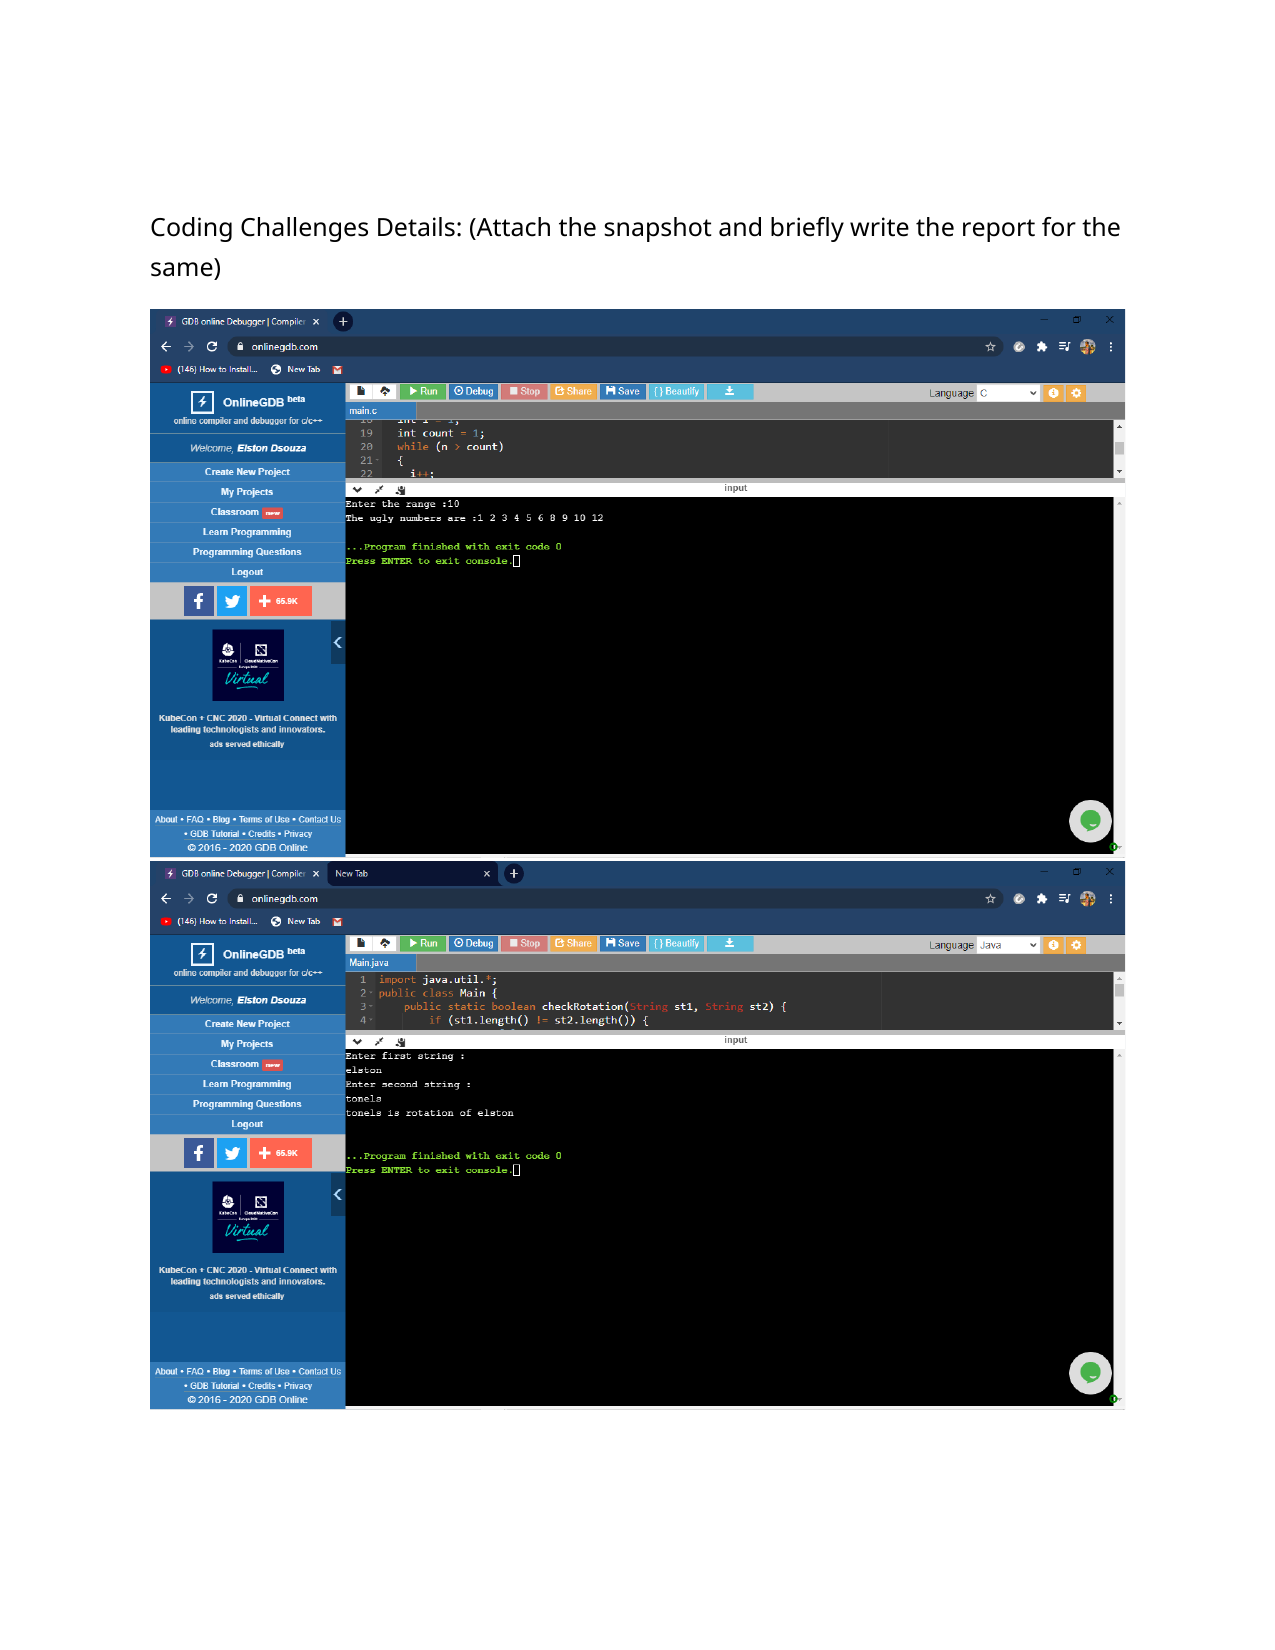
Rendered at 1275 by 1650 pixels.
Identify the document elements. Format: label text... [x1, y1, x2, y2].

picture [150, 309, 1125, 858]
text Coding Challenges Details: (Attach the snapshot and briefly write the report for the same) [150, 210, 1125, 283]
picture [150, 861, 1125, 1410]
